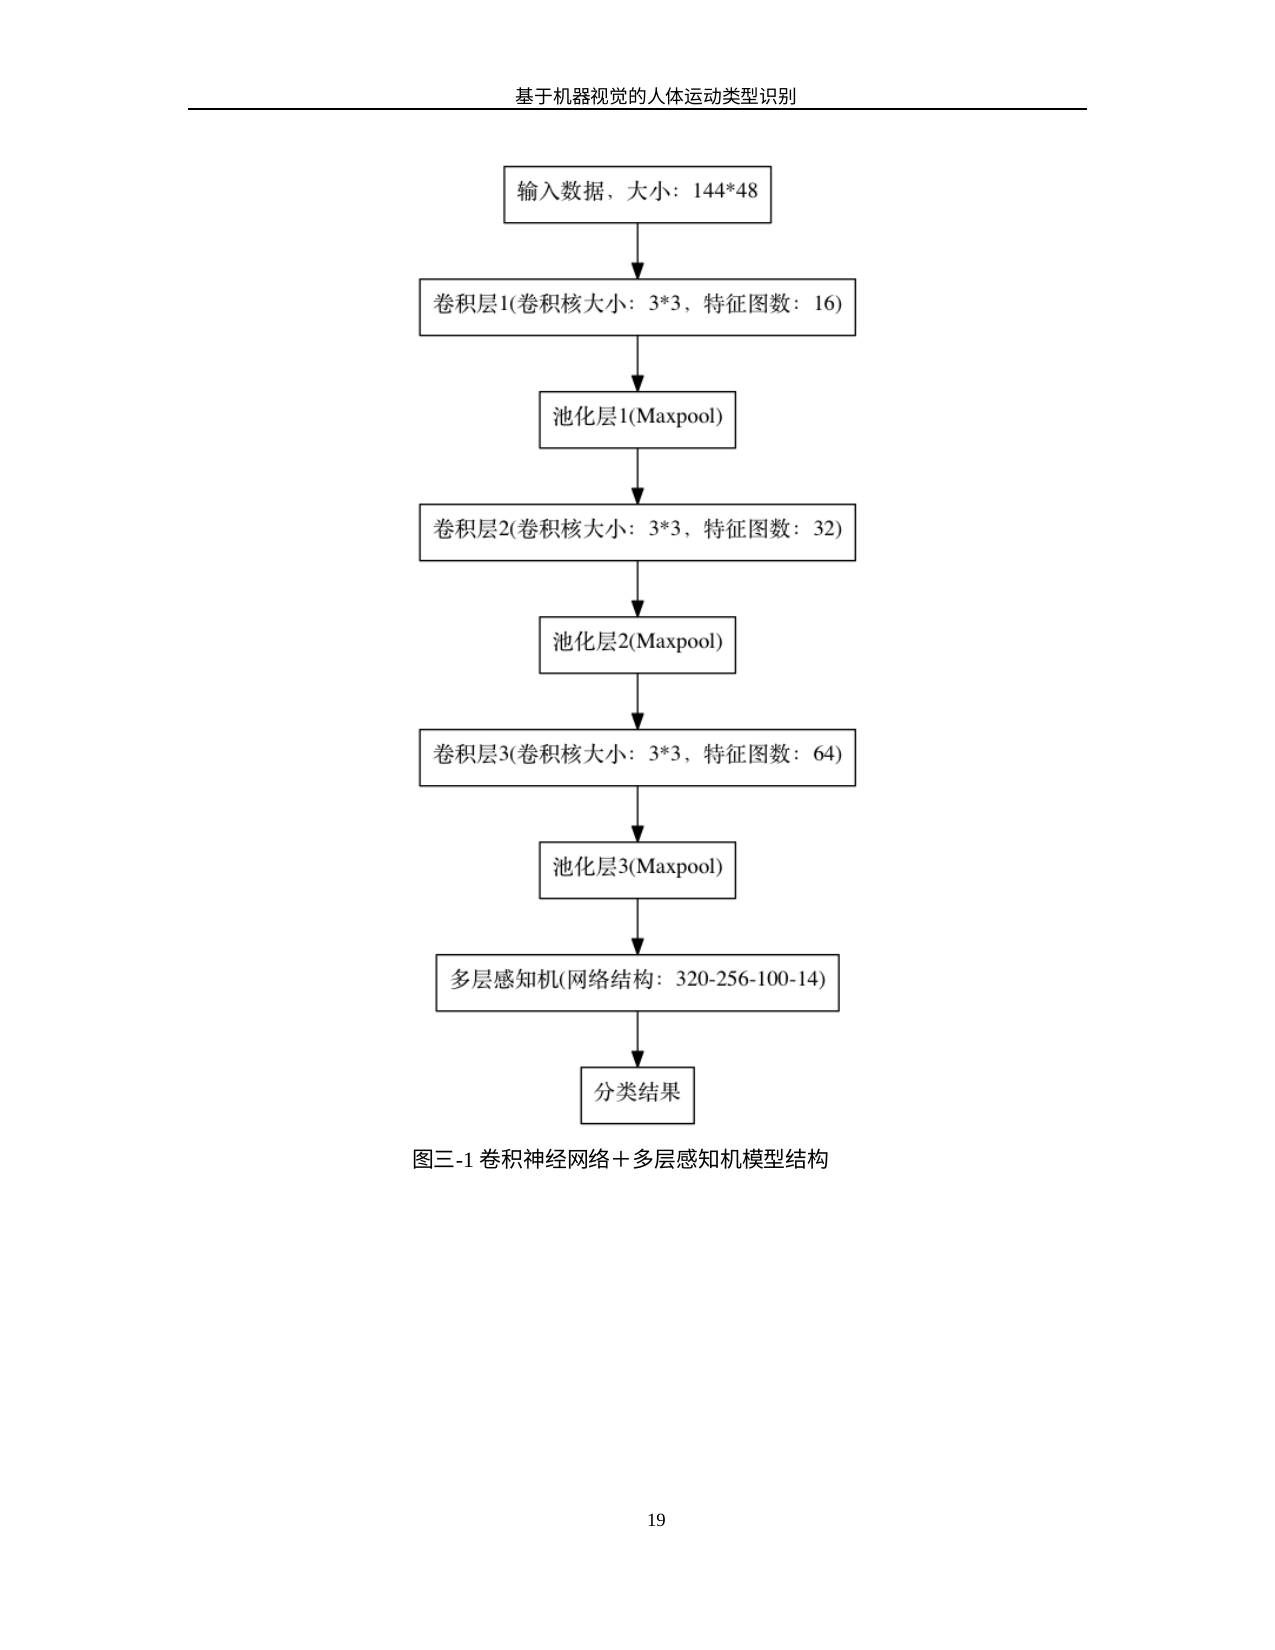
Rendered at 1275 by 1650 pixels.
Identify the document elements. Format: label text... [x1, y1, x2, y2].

picture [414, 160, 861, 1130]
text 卷积神经网络＋多层感知机模型结构 [187, 1142, 1087, 1174]
